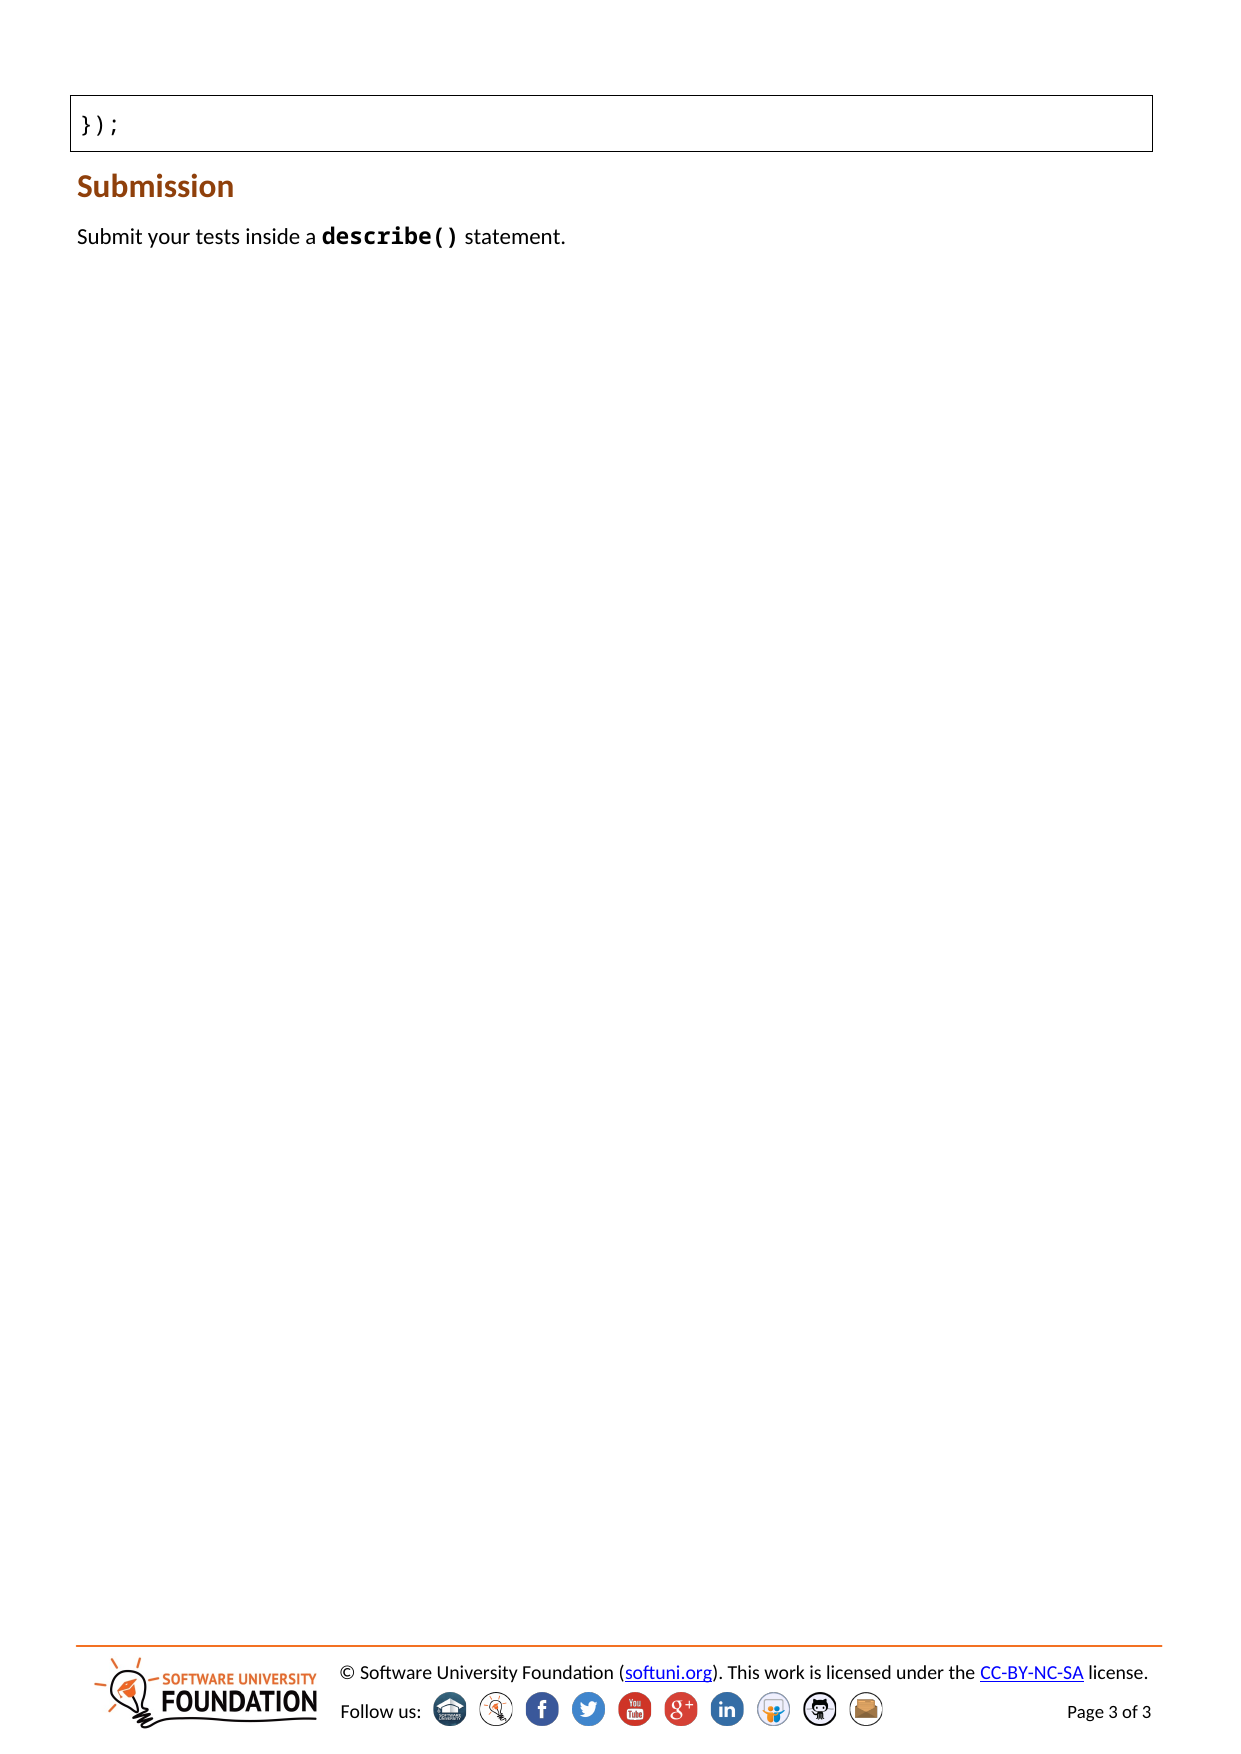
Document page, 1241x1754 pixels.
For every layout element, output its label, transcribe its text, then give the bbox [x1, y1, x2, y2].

picture [433, 1692, 467, 1726]
picture [803, 1692, 837, 1726]
picture [479, 1692, 513, 1726]
text Submit your tests inside a describe() statement. [77, 220, 1163, 251]
picture [525, 1692, 559, 1726]
picture [710, 1692, 744, 1726]
picture [757, 1692, 790, 1726]
picture [849, 1692, 883, 1726]
subtitle Submission [77, 165, 1163, 206]
picture [664, 1692, 698, 1726]
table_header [71, 96, 1152, 151]
picture [618, 1692, 652, 1726]
picture [93, 1656, 317, 1729]
picture [572, 1692, 605, 1726]
